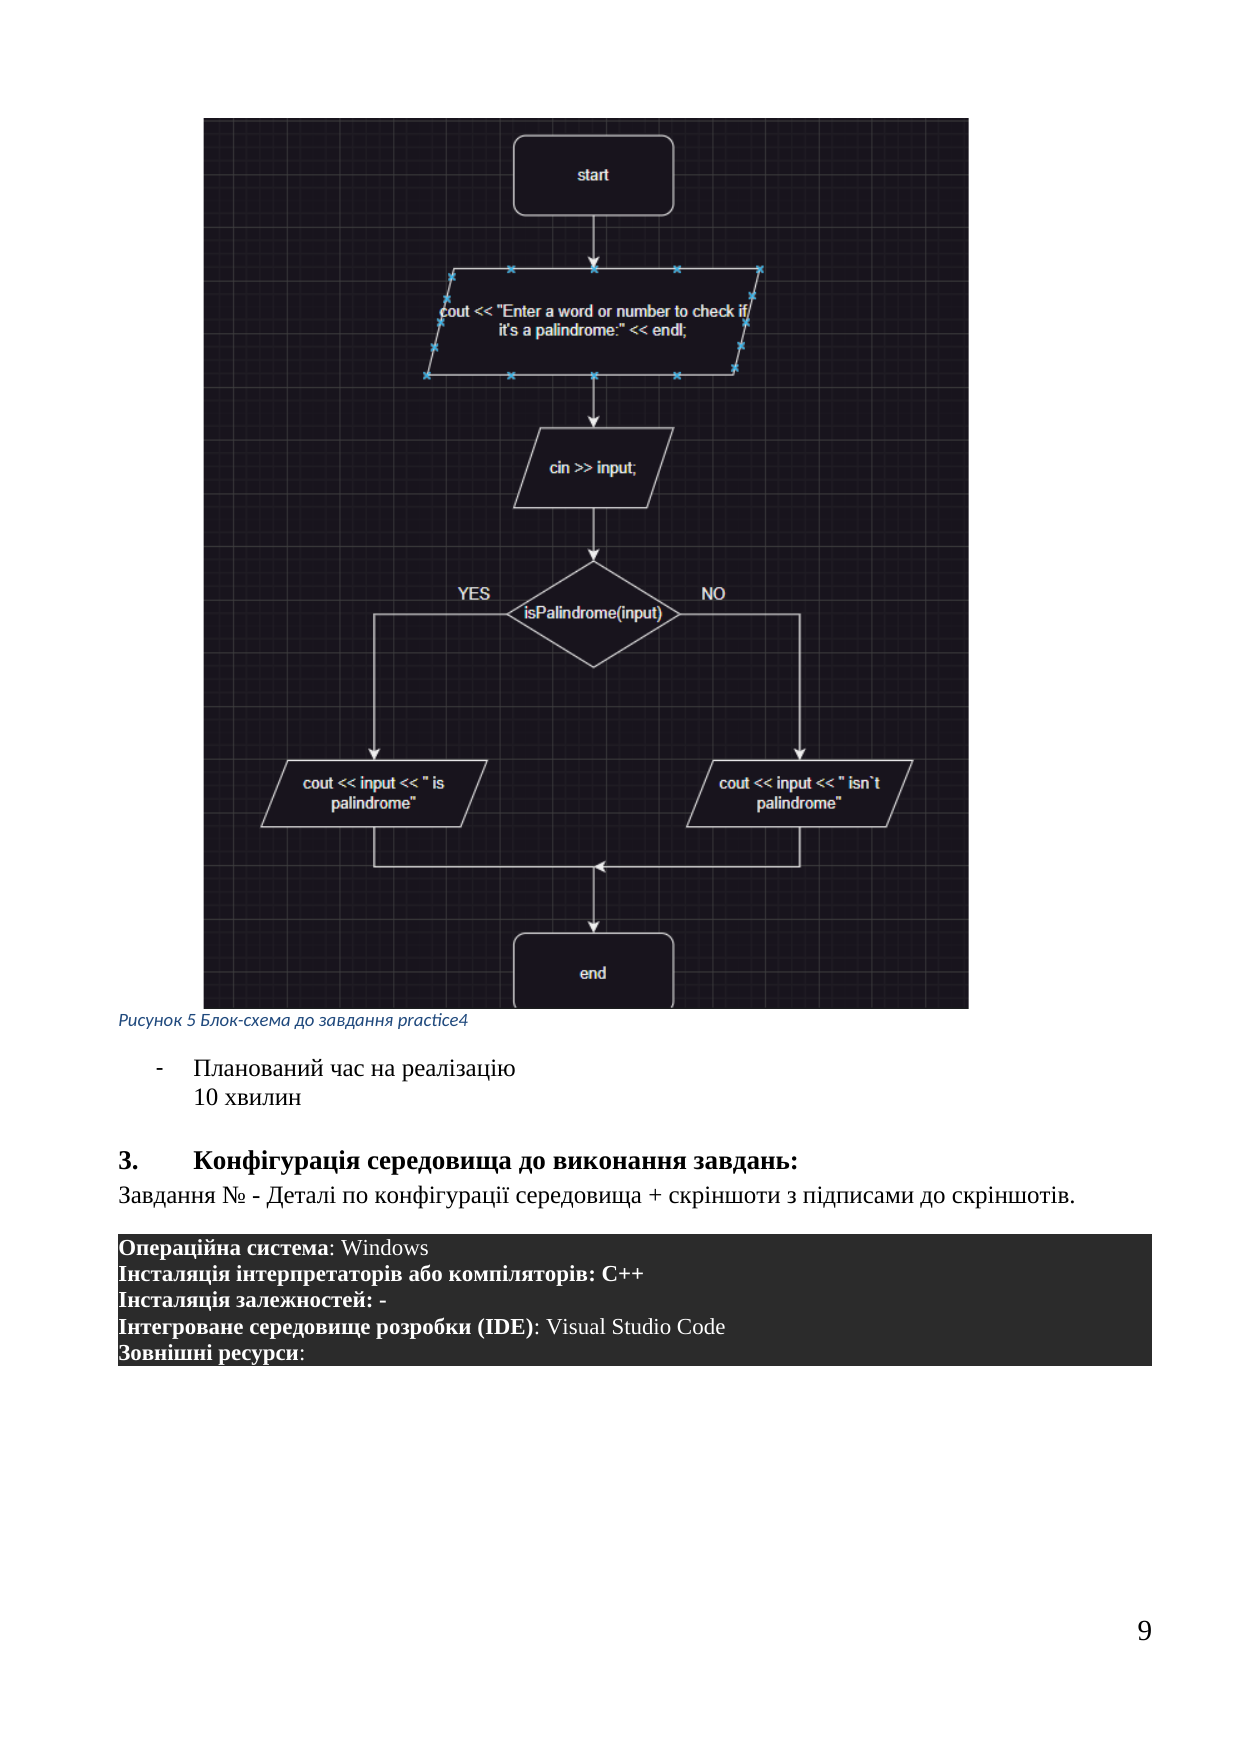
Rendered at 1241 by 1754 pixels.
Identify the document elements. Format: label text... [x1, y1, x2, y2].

subtitle 3. Конфігурація середовища до виконання завдань: [118, 1144, 1152, 1175]
text Інсталяція залежностей: - [118, 1286, 1152, 1313]
text Зовнішні ресурси: [118, 1339, 1152, 1366]
list Планований час на реалізацію [156, 1052, 1152, 1082]
picture [203, 118, 969, 1009]
text Рисунок 5 Блок-схема до завдання practice4 [118, 1008, 1152, 1031]
text Завдання № - Деталі по конфігурації середовища + скріншоти з підписами до скріншотів. [118, 1180, 1152, 1209]
text Інтегроване середовище розробки (IDE): Visual Studio Code [118, 1313, 1152, 1339]
text Інсталяція інтерпретаторів або компіляторів: С++ [118, 1260, 1152, 1286]
text 10 хвилин [118, 1082, 1152, 1111]
text Операційна система: Windows [118, 1234, 1152, 1260]
